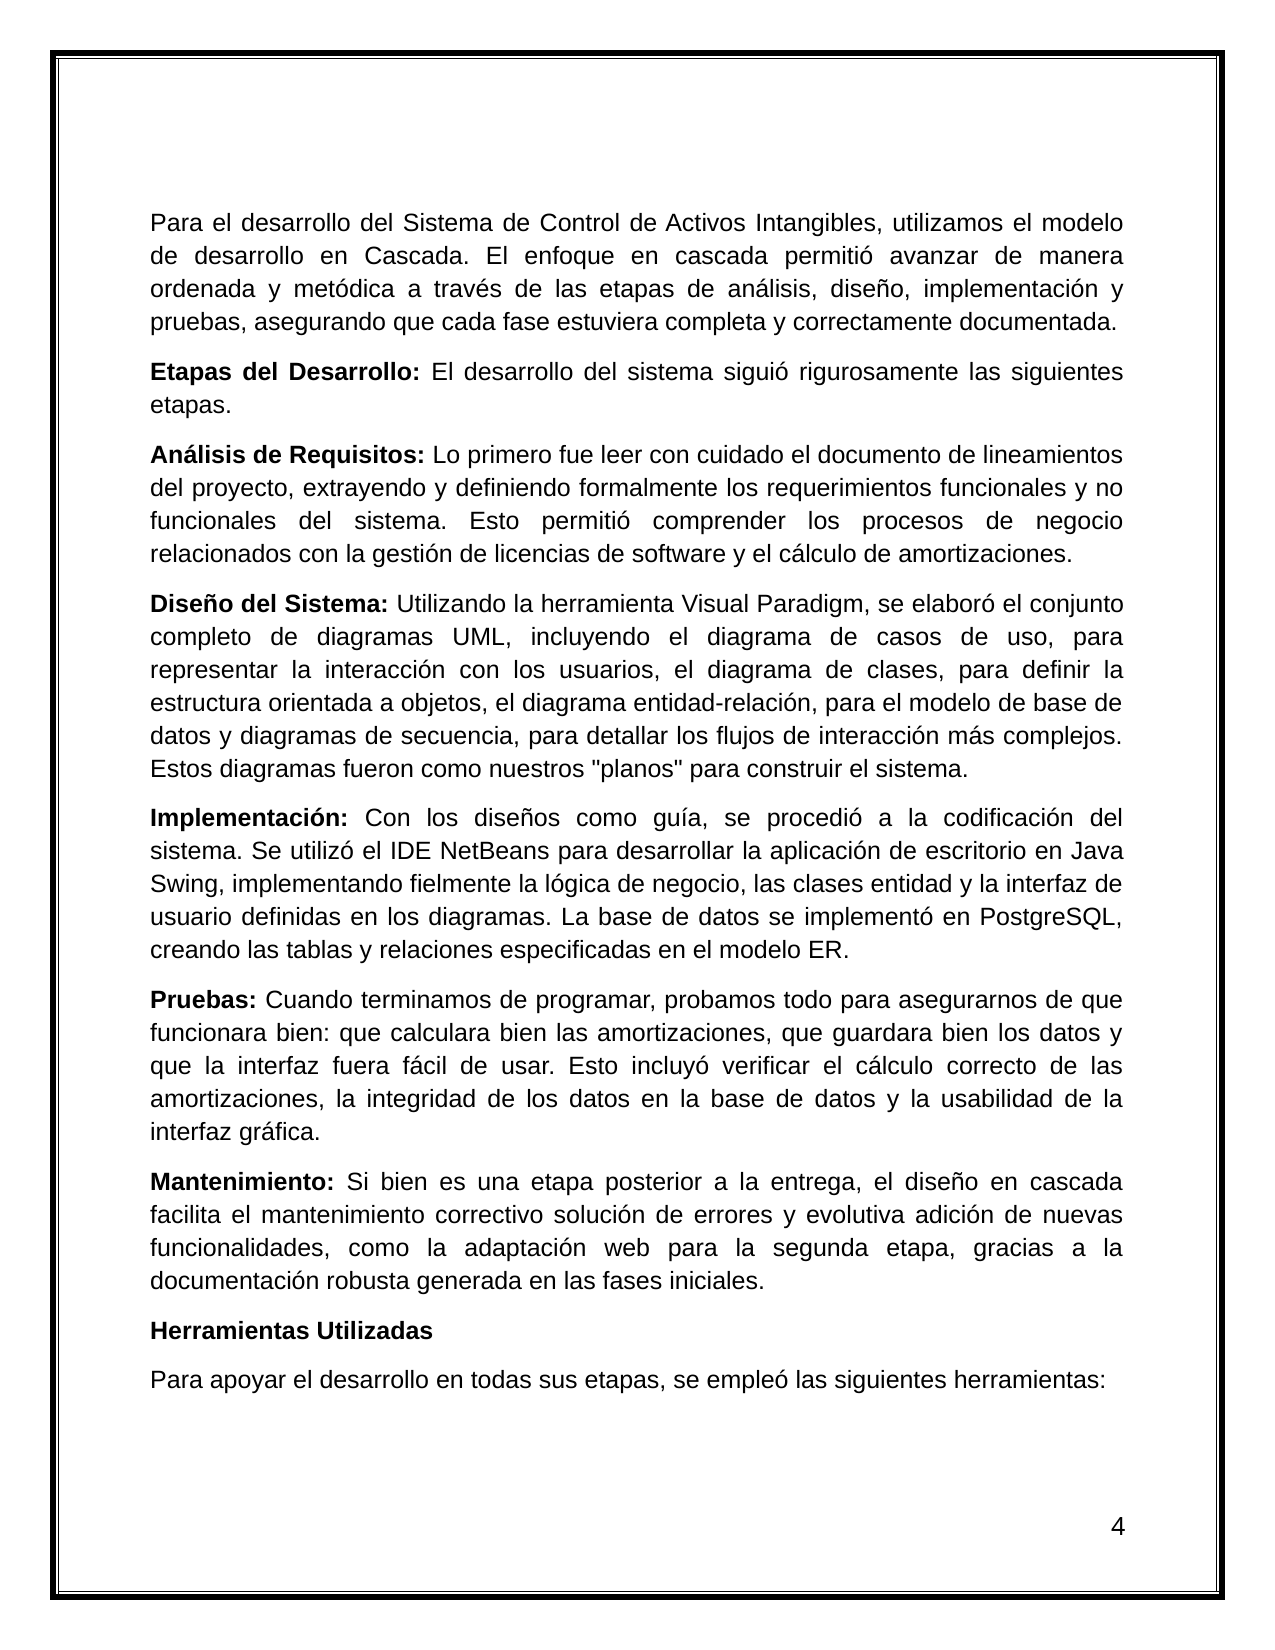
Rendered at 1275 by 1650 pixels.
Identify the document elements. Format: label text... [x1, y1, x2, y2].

text Para apoyar el desarrollo en todas sus etapas, se empleó las siguientes herramientas: [150, 1365, 1125, 1394]
text Herramientas Utilizadas [150, 1316, 1125, 1344]
text Mantenimiento: Si bien es una etapa posterior a la entrega, el diseño en cascada facilita el mantenimiento correctivo solución de errores y evolutiva adición de nuevas funcionalidades, como la adaptación web para la segunda etapa, gracias a la documentación robusta generada en las fases iniciales. [150, 1167, 1125, 1295]
text Diseño del Sistema: Utilizando la herramienta Visual Paradigm, se elaboró el conjunto completo de diagramas UML, incluyendo el diagrama de casos de uso, para representar la interacción con los usuarios, el diagrama de clases, para definir la estructura orientada a objetos, el diagrama entidad-relación, para el modelo de base de datos y diagramas de secuencia, para detallar los flujos de interacción más complejos. Estos diagramas fueron como nuestros "planos" para construir el sistema. [150, 588, 1125, 782]
text Análisis de Requisitos: Lo primero fue leer con cuidado el documento de lineamientos del proyecto, extrayendo y definiendo formalmente los requerimientos funcionales y no funcionales del sistema. Esto permitió comprender los procesos de negocio relacionados con la gestión de licencias de software y el cálculo de amortizaciones. [150, 440, 1125, 568]
text Etapas del Desarrollo: El desarrollo del sistema siguió rigurosamente las siguientes etapas. [150, 357, 1125, 419]
text Para el desarrollo del Sistema de Control de Activos Intangibles, utilizamos el modelo de desarrollo en Cascada. El enfoque en cascada permitió avanzar de manera ordenada y metódica a través de las etapas de análisis, diseño, implementación y pruebas, asegurando que cada fase estuviera completa y correctamente documentada. [150, 208, 1125, 336]
text Implementación: Con los diseños como guía, se procedió a la codificación del sistema. Se utilizó el IDE NetBeans para desarrollar la aplicación de escritorio en Java Swing, implementando fielmente la lógica de negocio, las clases entidad y la interfaz de usuario definidas en los diagramas. La base de datos se implementó en PostgreSQL, creando las tablas y relaciones especificadas en el modelo ER. [150, 803, 1125, 964]
text Pruebas: Cuando terminamos de programar, probamos todo para asegurarnos de que funcionara bien: que calculara bien las amortizaciones, que guardara bien los datos y que la interfaz fuera fácil de usar. Esto incluyó verificar el cálculo correcto de las amortizaciones, la integridad de los datos en la base de datos y la usabilidad de la interfaz gráfica. [150, 985, 1125, 1146]
